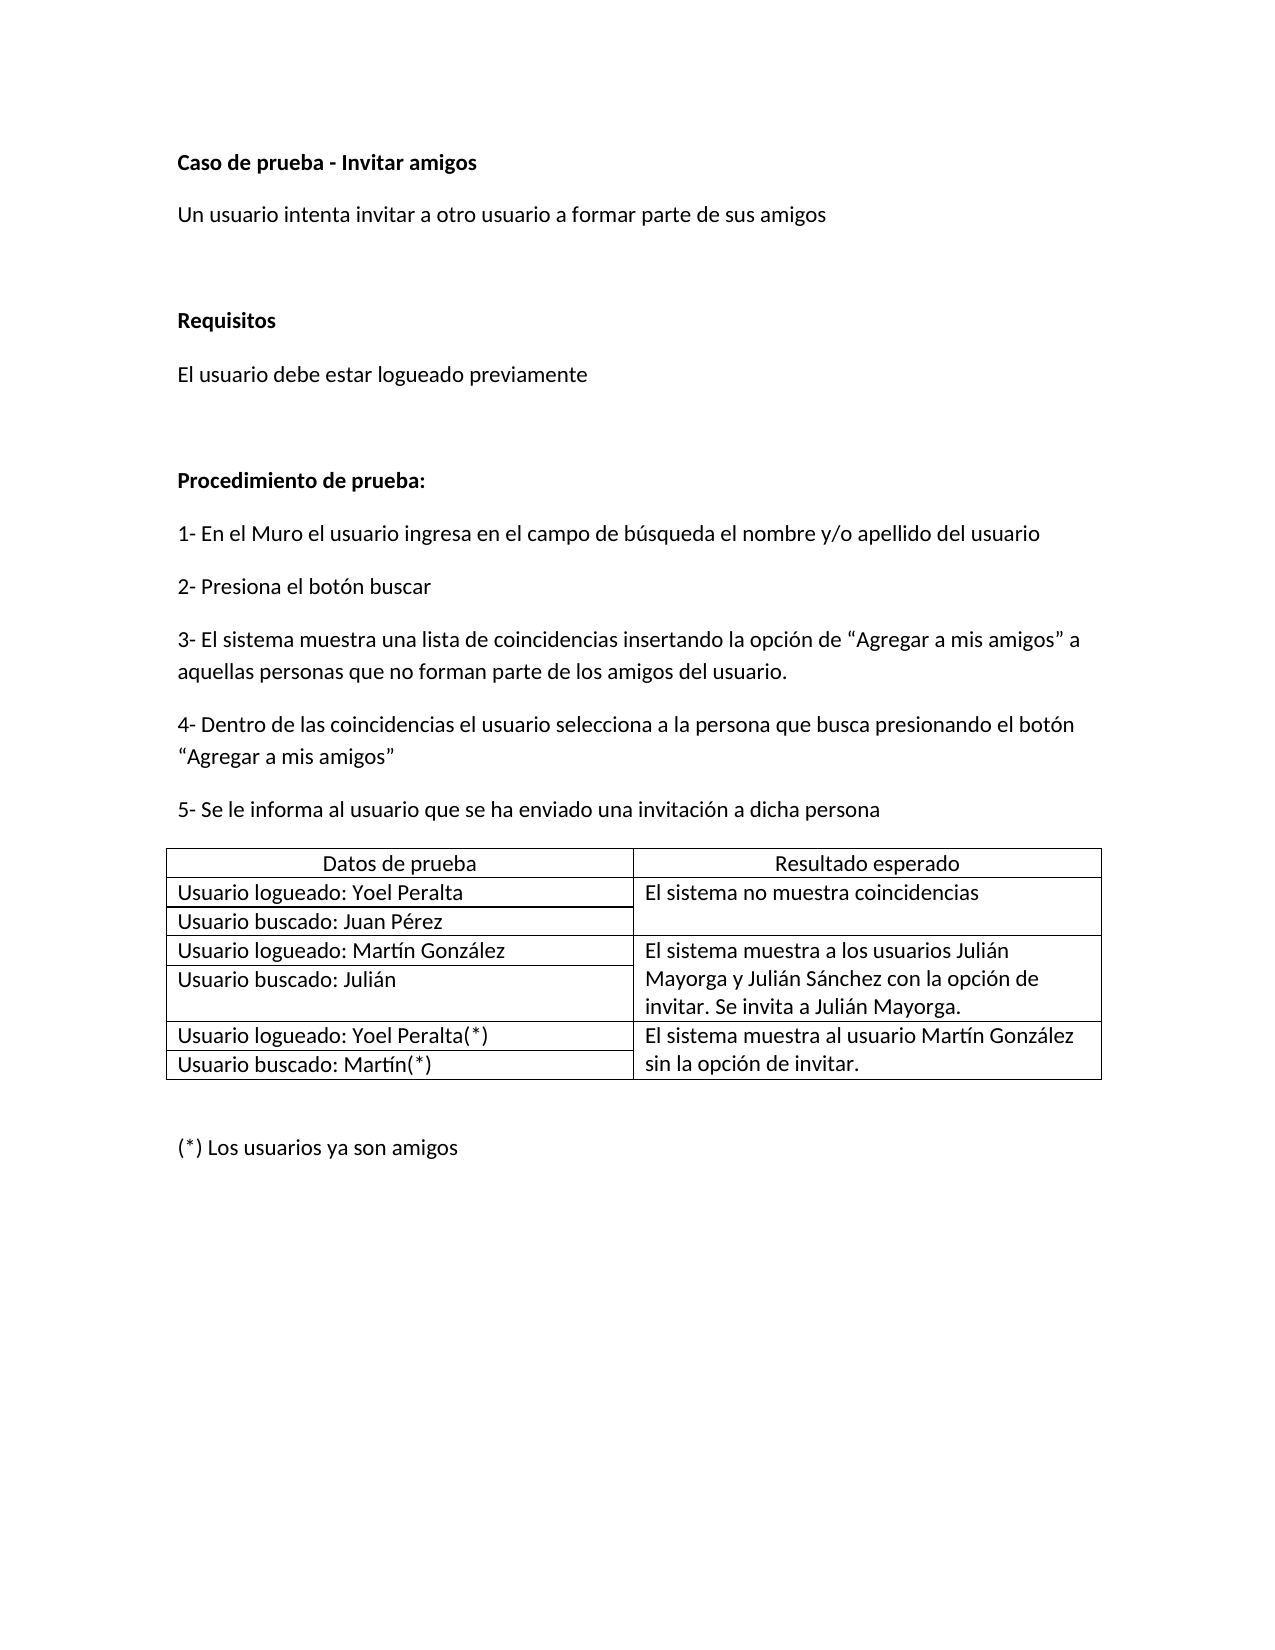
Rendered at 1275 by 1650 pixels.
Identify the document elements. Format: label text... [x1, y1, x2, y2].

text Procedimiento de prueba: [177, 466, 1098, 494]
table_cell Usuario logueado: Yoel Peralta(*) [167, 1022, 633, 1049]
text (*) Los usuarios ya son amigos [177, 1133, 1098, 1161]
table_cell Usuario logueado: Martín González [167, 936, 633, 964]
table_cell Usuario buscado: Martín(*) [167, 1051, 633, 1079]
text Caso de prueba - Invitar amigos [177, 148, 1098, 176]
text Requisitos [177, 307, 1098, 335]
text El usuario debe estar logueado previamente [177, 360, 1098, 388]
text 4- Dentro de las coincidencias el usuario selecciona a la persona que busca presionando el botón “Agregar a mis amigos” [177, 710, 1098, 770]
table_header Datos de prueba [167, 849, 633, 877]
table_cell El sistema muestra a los usuarios Julián Mayorga y Julián Sánchez con la opción de invitar. Se invita a Julián Mayorga. [634, 936, 1101, 1021]
text 2- Presiona el botón buscar [177, 572, 1098, 600]
text 3- El sistema muestra una lista de coincidencias insertando la opción de “Agregar a mis amigos” a aquellas personas que no forman parte de los amigos del usuario. [177, 625, 1098, 685]
table_header Resultado esperado [634, 849, 1101, 877]
text Un usuario intenta invitar a otro usuario a formar parte de sus amigos [177, 201, 1098, 229]
text 5- Se le informa al usuario que se ha enviado una invitación a dicha persona [177, 795, 1098, 823]
table_cell Usuario logueado: Yoel Peralta [167, 878, 633, 906]
table_cell Usuario buscado: Julián [167, 966, 633, 1021]
table_cell Usuario buscado: Juan Pérez [167, 908, 633, 935]
text 1- En el Muro el usuario ingresa en el campo de búsqueda el nombre y/o apellido del usuario [177, 519, 1098, 547]
table_cell El sistema muestra al usuario Martín González sin la opción de invitar. [634, 1022, 1101, 1079]
table_cell El sistema no muestra coincidencias [634, 878, 1101, 935]
